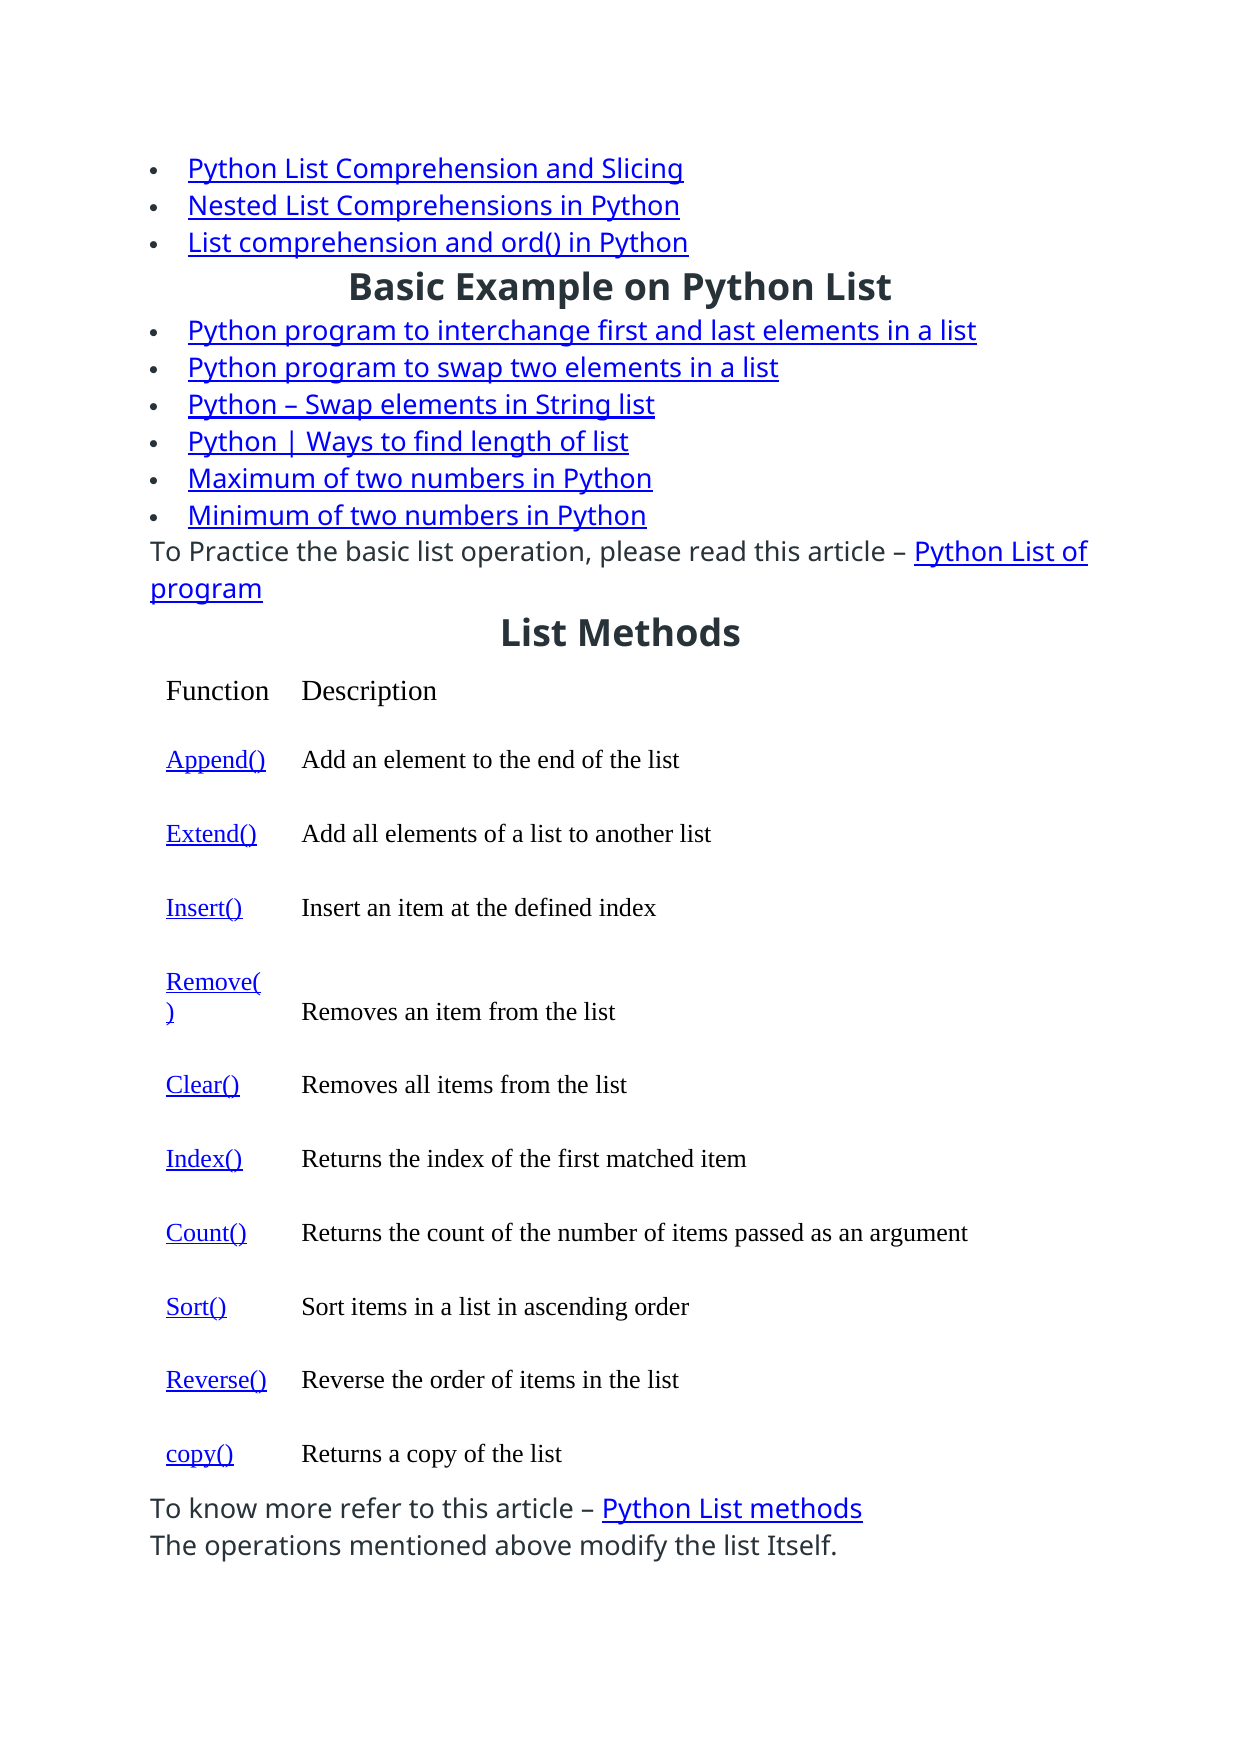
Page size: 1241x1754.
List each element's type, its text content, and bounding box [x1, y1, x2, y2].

table_cell Insert an item at the defined index [285, 870, 984, 944]
table_cell Reverse the order of items in the list [285, 1343, 984, 1416]
table_cell Add an element to the end of the list [285, 723, 984, 796]
list Minimum of two numbers in Python [150, 496, 1090, 533]
table_cell Reverse() [150, 1343, 285, 1416]
table_cell copy() [150, 1416, 285, 1490]
list Python List Comprehension and Slicing [150, 150, 1090, 187]
table_cell Sort() [150, 1269, 285, 1342]
table_cell Removes an item from the list [285, 944, 984, 1047]
text The operations mentioned above modify the list Itself. [150, 1527, 1090, 1564]
table_cell Insert() [150, 870, 285, 944]
text Basic Example on Python List [150, 261, 1090, 312]
table_cell Returns a copy of the list [285, 1416, 984, 1490]
table_cell Index() [150, 1121, 285, 1195]
text List Methods [150, 607, 1090, 658]
text To know more refer to this article – Python List methods [150, 1490, 1090, 1527]
list Maximum of two numbers in Python [150, 459, 1090, 496]
table_header Function [150, 658, 285, 722]
text To Practice the basic list operation, please read this article – Python List of program [150, 533, 1090, 607]
list Python program to interchange first and last elements in a list [150, 312, 1090, 348]
table_cell Clear() [150, 1048, 285, 1121]
table_header Description [285, 658, 984, 722]
list List comprehension and ord() in Python [150, 224, 1090, 261]
table_cell Returns the count of the number of items passed as an argument [285, 1195, 984, 1269]
table_cell Add all elements of a list to another list [285, 796, 984, 870]
table_cell Append() [150, 723, 285, 796]
list Python program to swap two elements in a list [150, 348, 1090, 385]
table_cell Removes all items from the list [285, 1048, 984, 1121]
table_cell Count() [150, 1195, 285, 1269]
table_cell Extend() [150, 796, 285, 870]
table_cell Returns the index of the first matched item [285, 1121, 984, 1195]
list Python | Ways to find length of list [150, 422, 1090, 459]
table_cell Remove() [150, 944, 285, 1047]
table_cell Sort items in a list in ascending order [285, 1269, 984, 1342]
list Nested List Comprehensions in Python [150, 187, 1090, 224]
list Python – Swap elements in String list [150, 385, 1090, 422]
